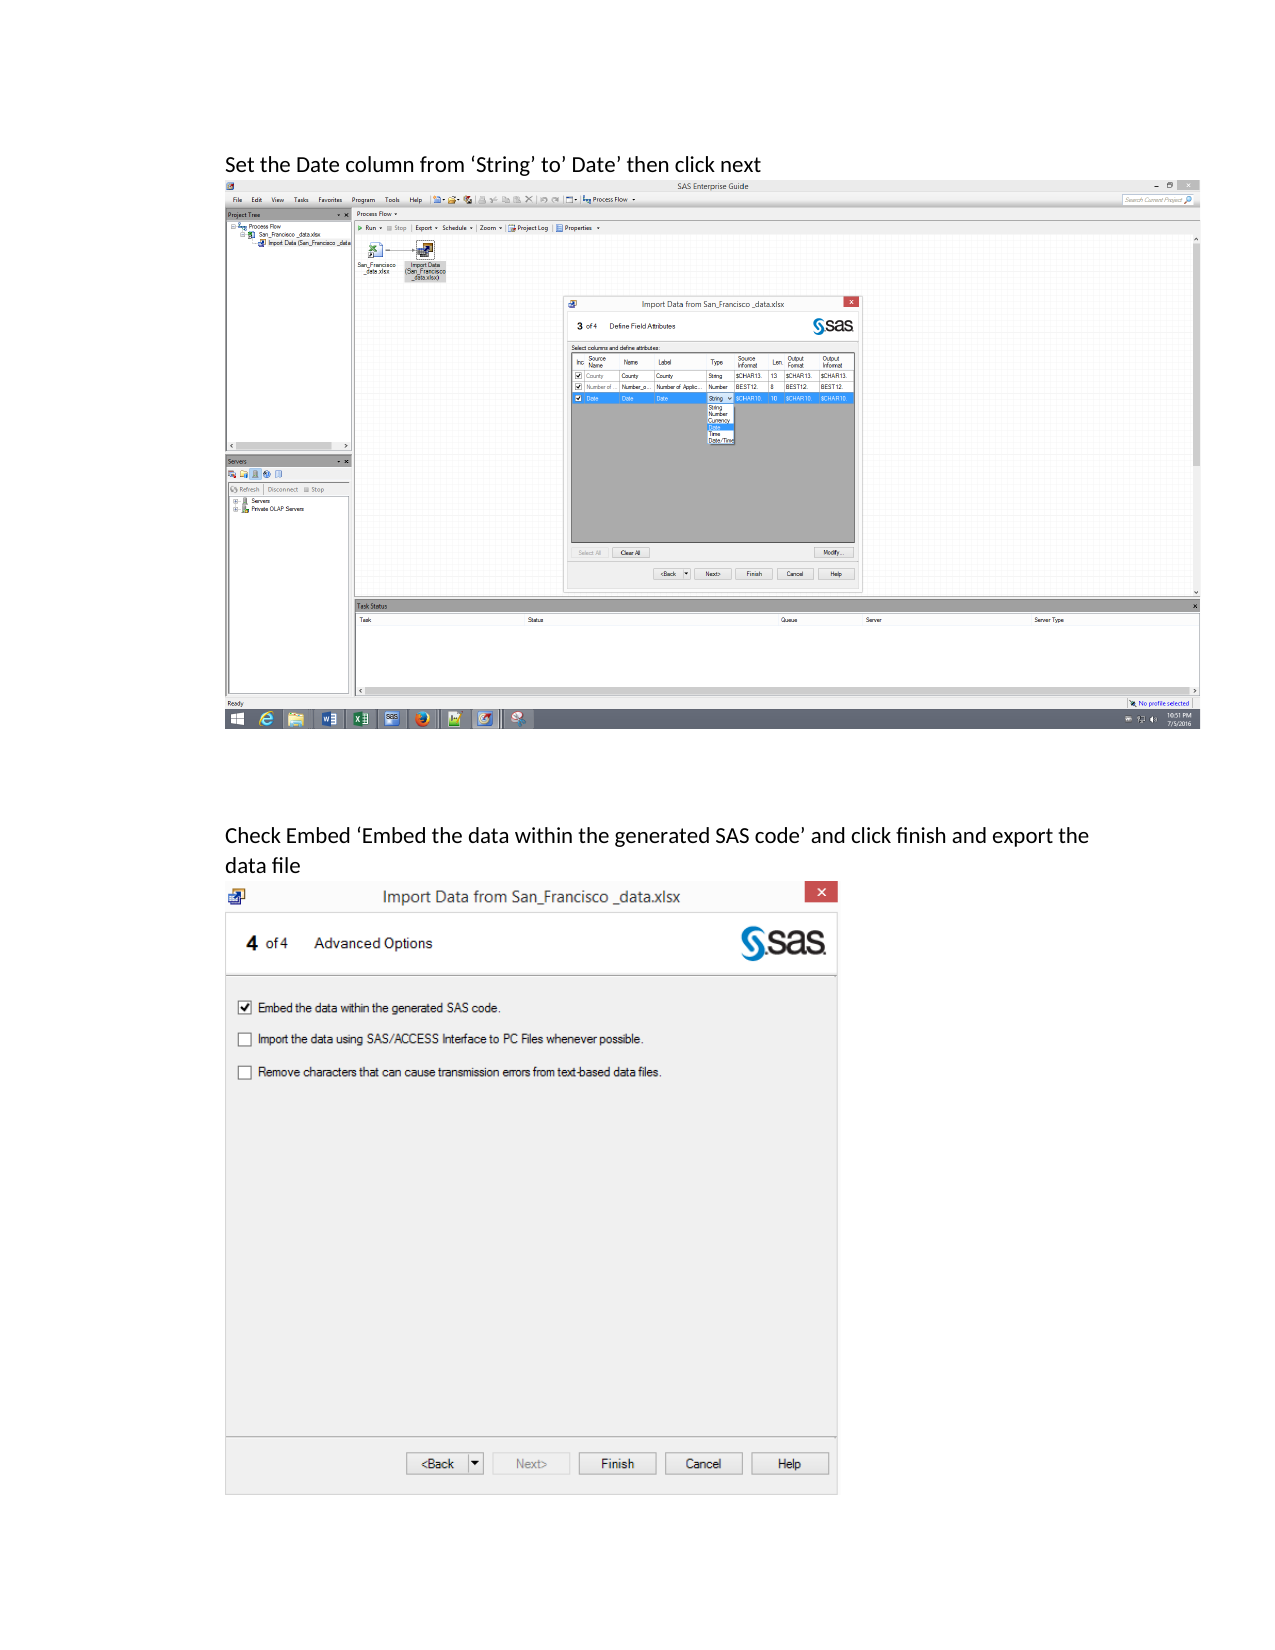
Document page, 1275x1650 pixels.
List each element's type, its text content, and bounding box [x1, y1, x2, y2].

picture [225, 180, 1200, 729]
list Set the Date column from ‘String’ to’ Date’ then click next [225, 150, 1125, 178]
list Check Embed ‘Embed the data within the generated SAS code’ and click finish and export the data file [225, 821, 1125, 880]
picture [225, 881, 841, 1495]
